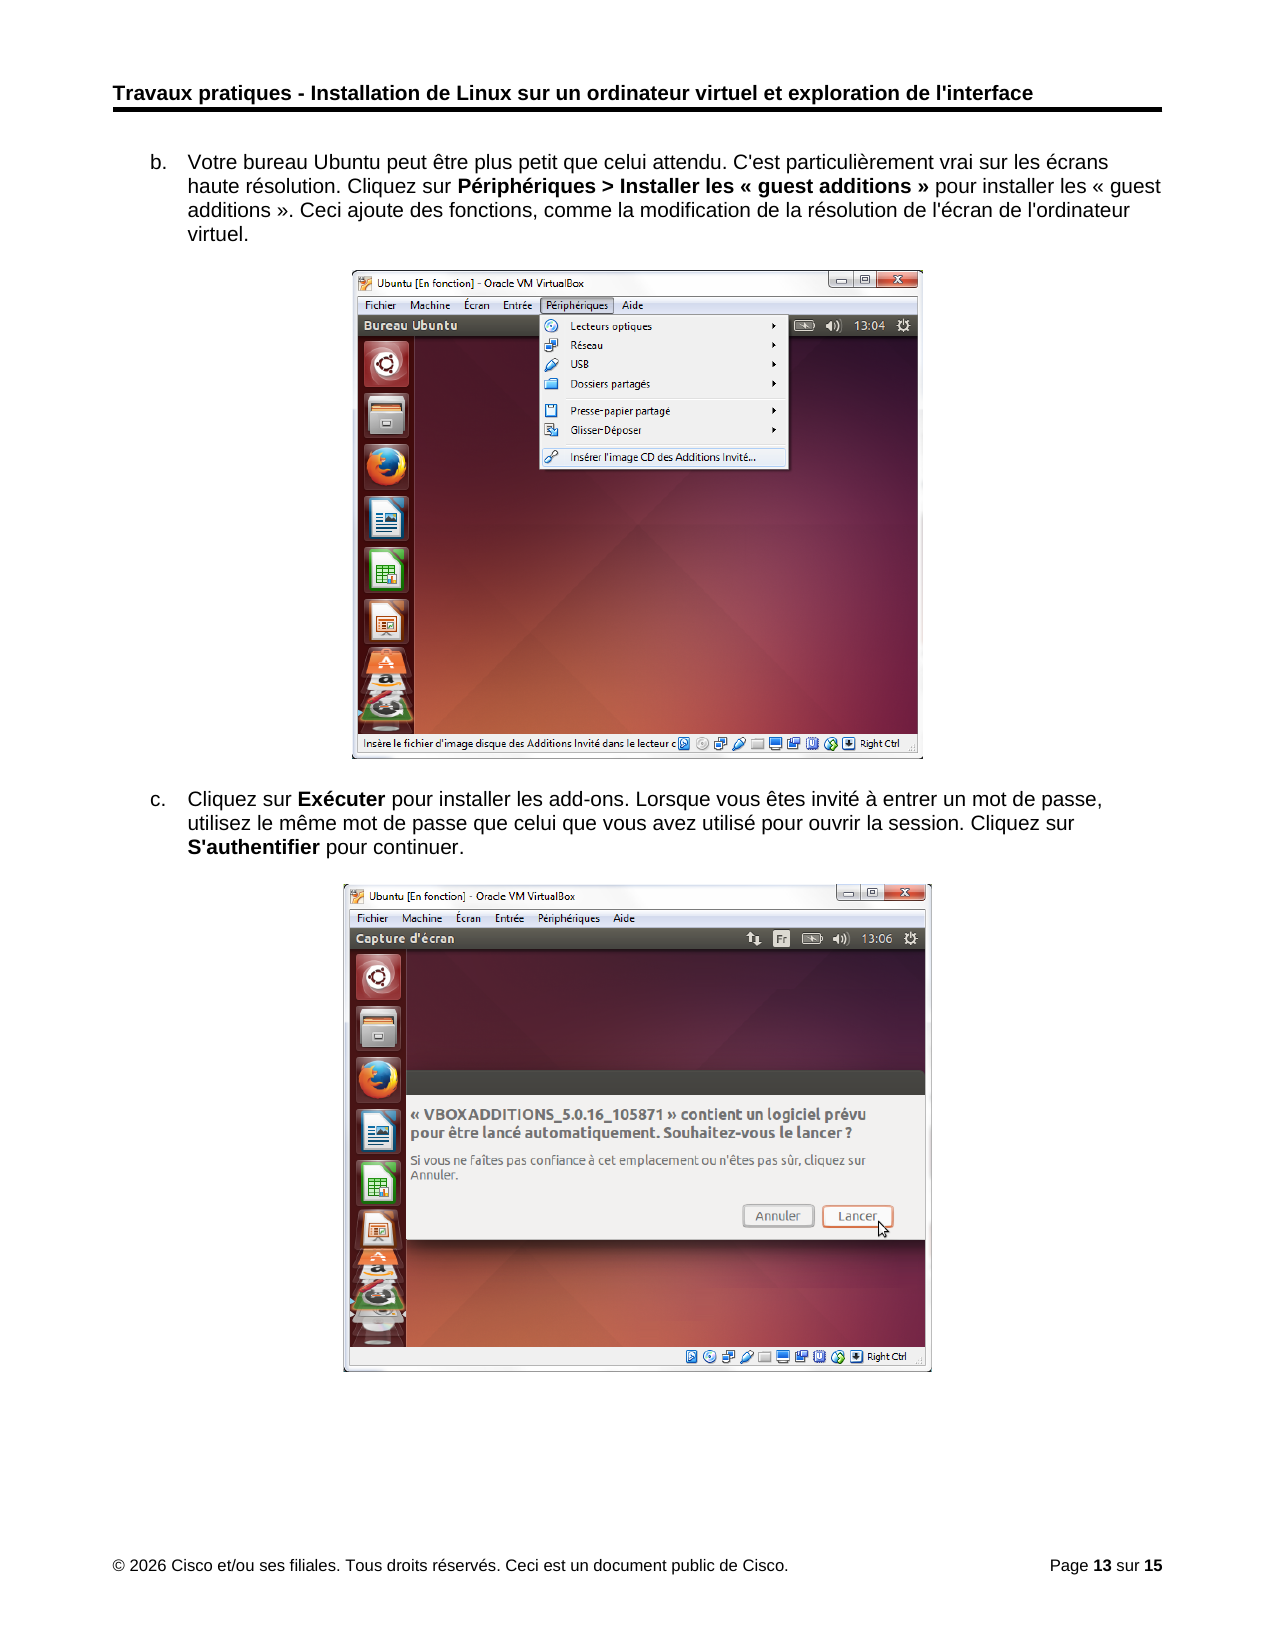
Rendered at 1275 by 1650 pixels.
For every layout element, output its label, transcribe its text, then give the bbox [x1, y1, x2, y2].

text Cliquez sur Exécuter pour installer les add-ons. Lorsque vous êtes invité à entrer un mot de passe, utilisez le même mot de passe que celui que vous avez utilisé pour ouvrir la session. Cliquez sur S'authentifier pour continuer. [150, 787, 1162, 859]
picture [343, 884, 932, 1372]
text Votre bureau Ubuntu peut être plus petit que celui attendu. C'est particulièrement vrai sur les écrans haute résolution. Cliquez sur Périphériques > Installer les « guest additions » pour installer les « guest additions ». Ceci ajoute des fonctions, comme la modification de la résolution de l'écran de l'ordinateur virtuel. [150, 150, 1162, 246]
picture [352, 270, 923, 759]
